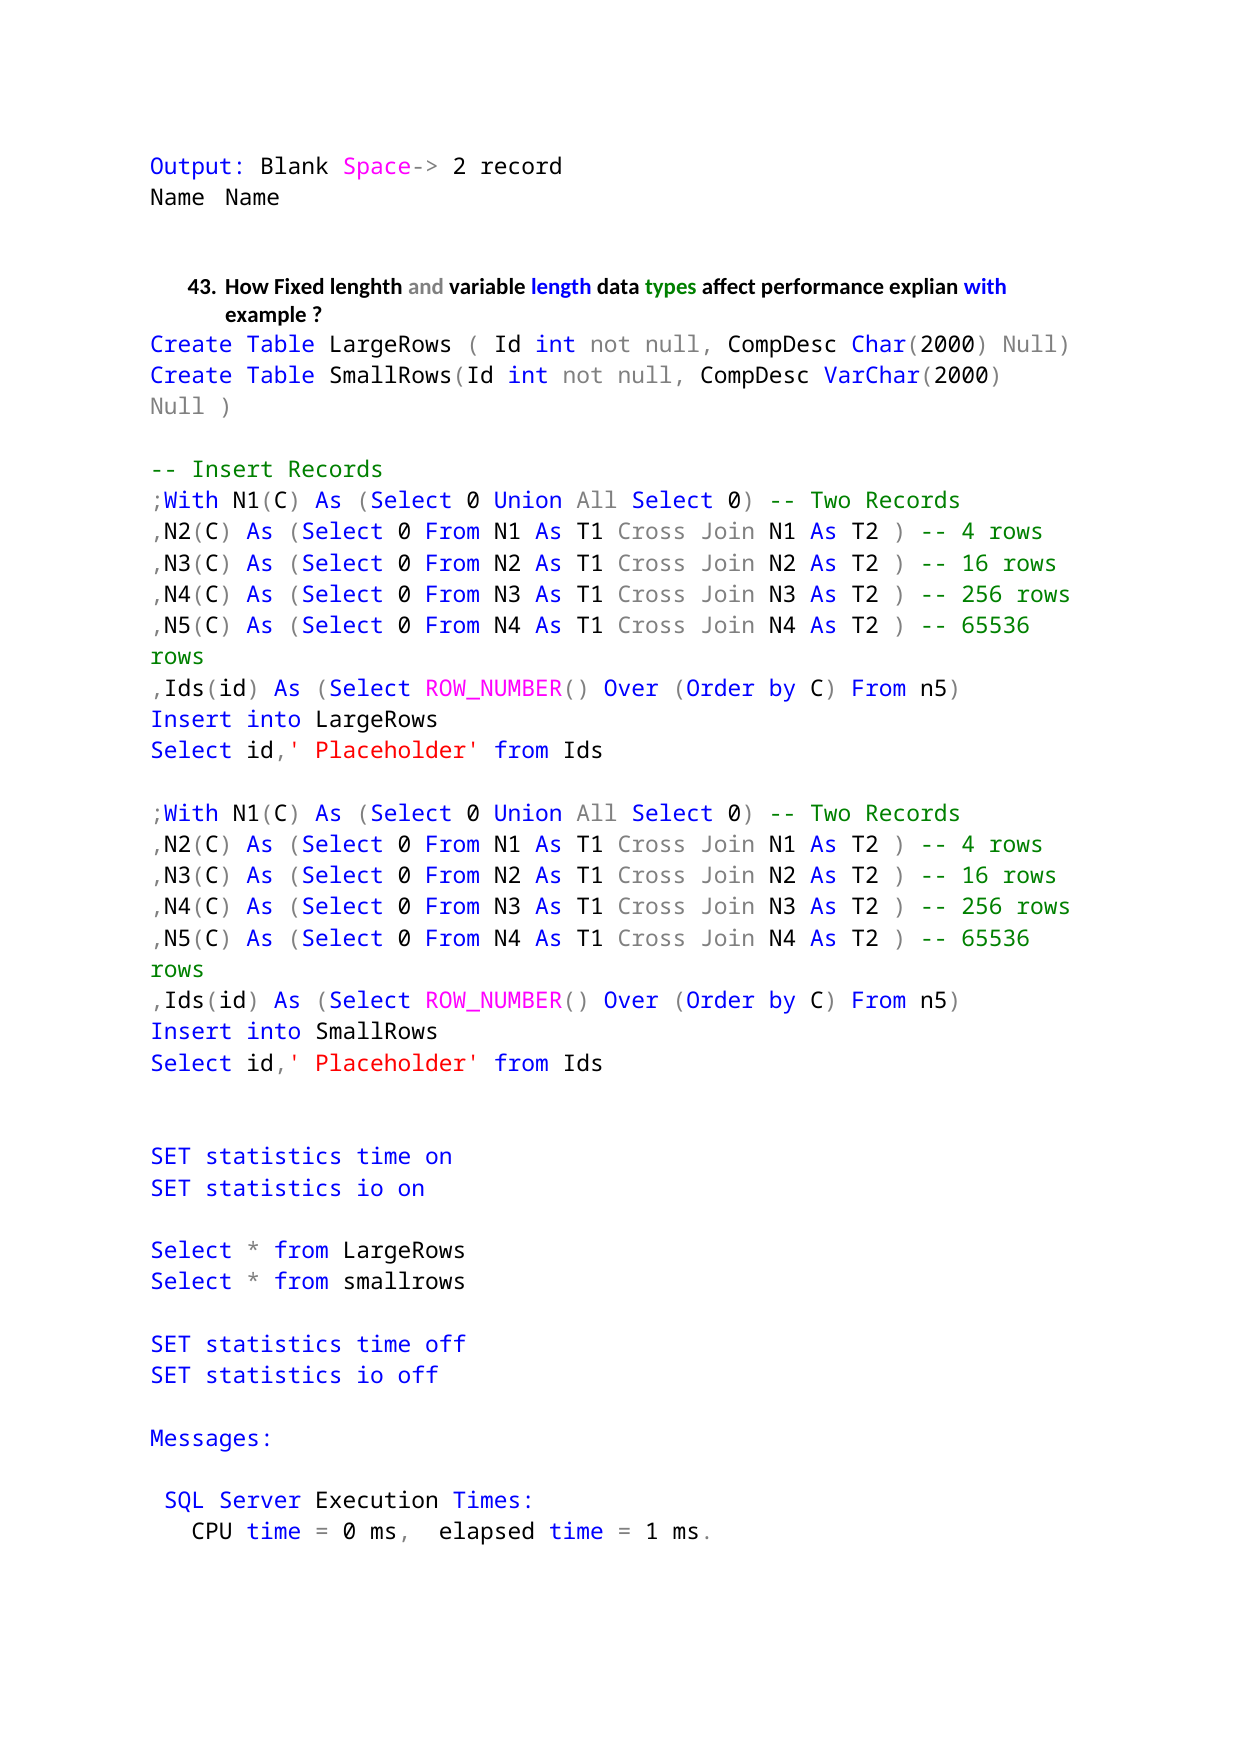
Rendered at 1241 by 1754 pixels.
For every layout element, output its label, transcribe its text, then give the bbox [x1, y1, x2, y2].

text Select id,' Placeholder' from Ids [150, 1047, 1090, 1078]
text Output: Blank Space-> 2 record [150, 150, 1090, 181]
text ,N2(C) As (Select 0 From N1 As T1 Cross Join N1 As T2 ) -- 4 rows [150, 515, 1090, 547]
text -- Insert Records [150, 453, 1090, 484]
text ,Ids(id) As (Select ROW_NUMBER() Over (Order by C) From n5) [150, 984, 1090, 1015]
text Select * from LargeRows [150, 1234, 1090, 1265]
text SET statistics time on [150, 1140, 1090, 1172]
text SQL Server Execution Times: [150, 1484, 1090, 1515]
text ,N4(C) As (Select 0 From N3 As T1 Cross Join N3 As T2 ) -- 256 rows [150, 578, 1090, 609]
text Name Name [150, 181, 1090, 212]
list How Fixed lenghth and variable length data types affect performance explian with example ? [187, 272, 1090, 328]
text Insert into SmallRows [150, 1015, 1090, 1047]
text Create Table SmallRows(Id int not null, CompDesc VarChar(2000) Null ) [150, 359, 1090, 422]
text Messages: [150, 1422, 1090, 1453]
text ,N4(C) As (Select 0 From N3 As T1 Cross Join N3 As T2 ) -- 256 rows [150, 890, 1090, 922]
text ,N5(C) As (Select 0 From N4 As T1 Cross Join N4 As T2 ) -- 65536 rows [150, 609, 1090, 672]
text ;With N1(C) As (Select 0 Union All Select 0) -- Two Records [150, 484, 1090, 515]
text ,N5(C) As (Select 0 From N4 As T1 Cross Join N4 As T2 ) -- 65536 rows [150, 922, 1090, 984]
text Insert into LargeRows [150, 703, 1090, 734]
text ,Ids(id) As (Select ROW_NUMBER() Over (Order by C) From n5) [150, 672, 1090, 703]
text CPU time = 0 ms, elapsed time = 1 ms. [150, 1515, 1090, 1547]
text Select id,' Placeholder' from Ids [150, 734, 1090, 765]
text SET statistics time off [150, 1328, 1090, 1359]
text Select * from smallrows [150, 1265, 1090, 1297]
text ,N2(C) As (Select 0 From N1 As T1 Cross Join N1 As T2 ) -- 4 rows [150, 828, 1090, 859]
text SET statistics io off [150, 1359, 1090, 1390]
text ;With N1(C) As (Select 0 Union All Select 0) -- Two Records [150, 797, 1090, 828]
text ,N3(C) As (Select 0 From N2 As T1 Cross Join N2 As T2 ) -- 16 rows [150, 859, 1090, 890]
text ,N3(C) As (Select 0 From N2 As T1 Cross Join N2 As T2 ) -- 16 rows [150, 547, 1090, 578]
text Create Table LargeRows ( Id int not null, CompDesc Char(2000) Null) [150, 328, 1090, 359]
text SET statistics io on [150, 1172, 1090, 1203]
